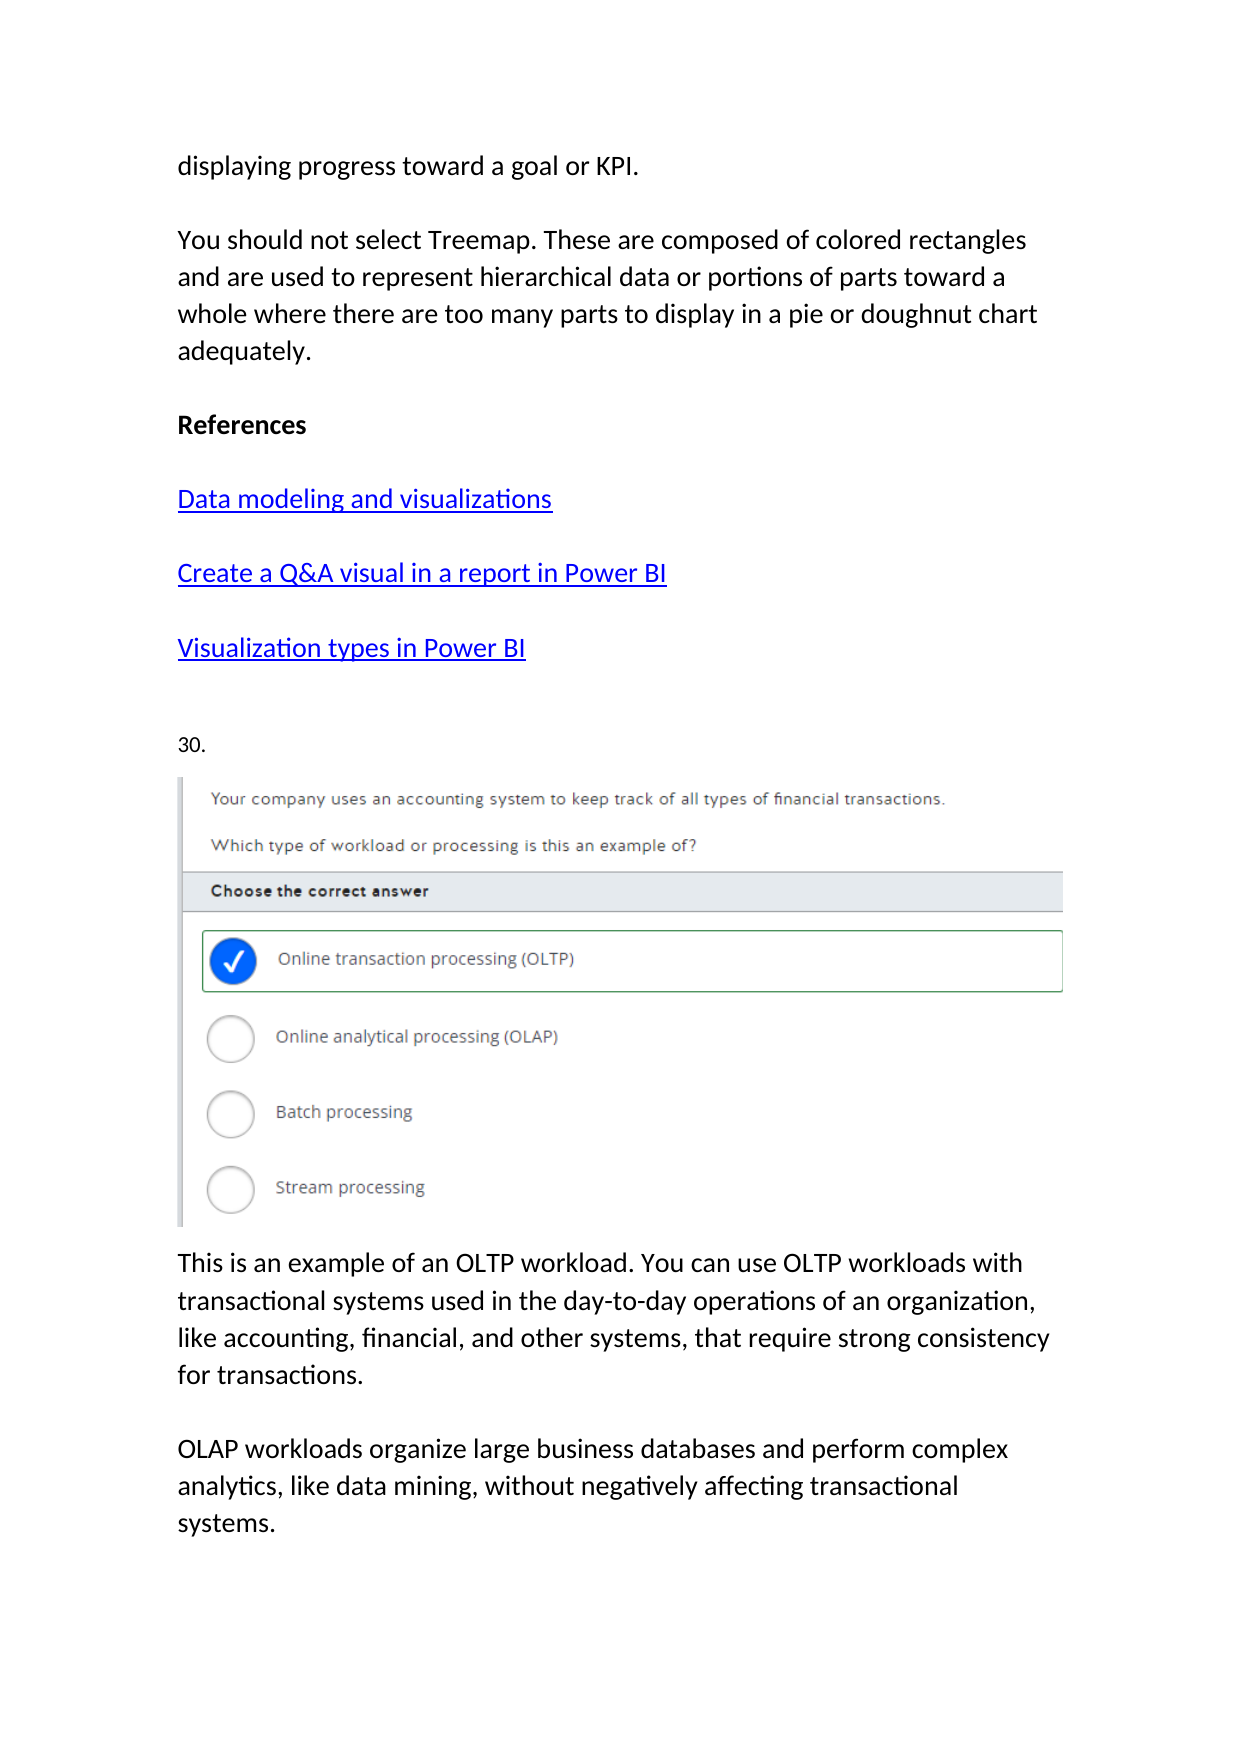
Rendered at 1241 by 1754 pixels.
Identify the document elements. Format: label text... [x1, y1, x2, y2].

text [177, 1246, 1063, 1577]
picture [177, 777, 1063, 1227]
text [177, 148, 1063, 664]
text 30. [177, 730, 1063, 758]
